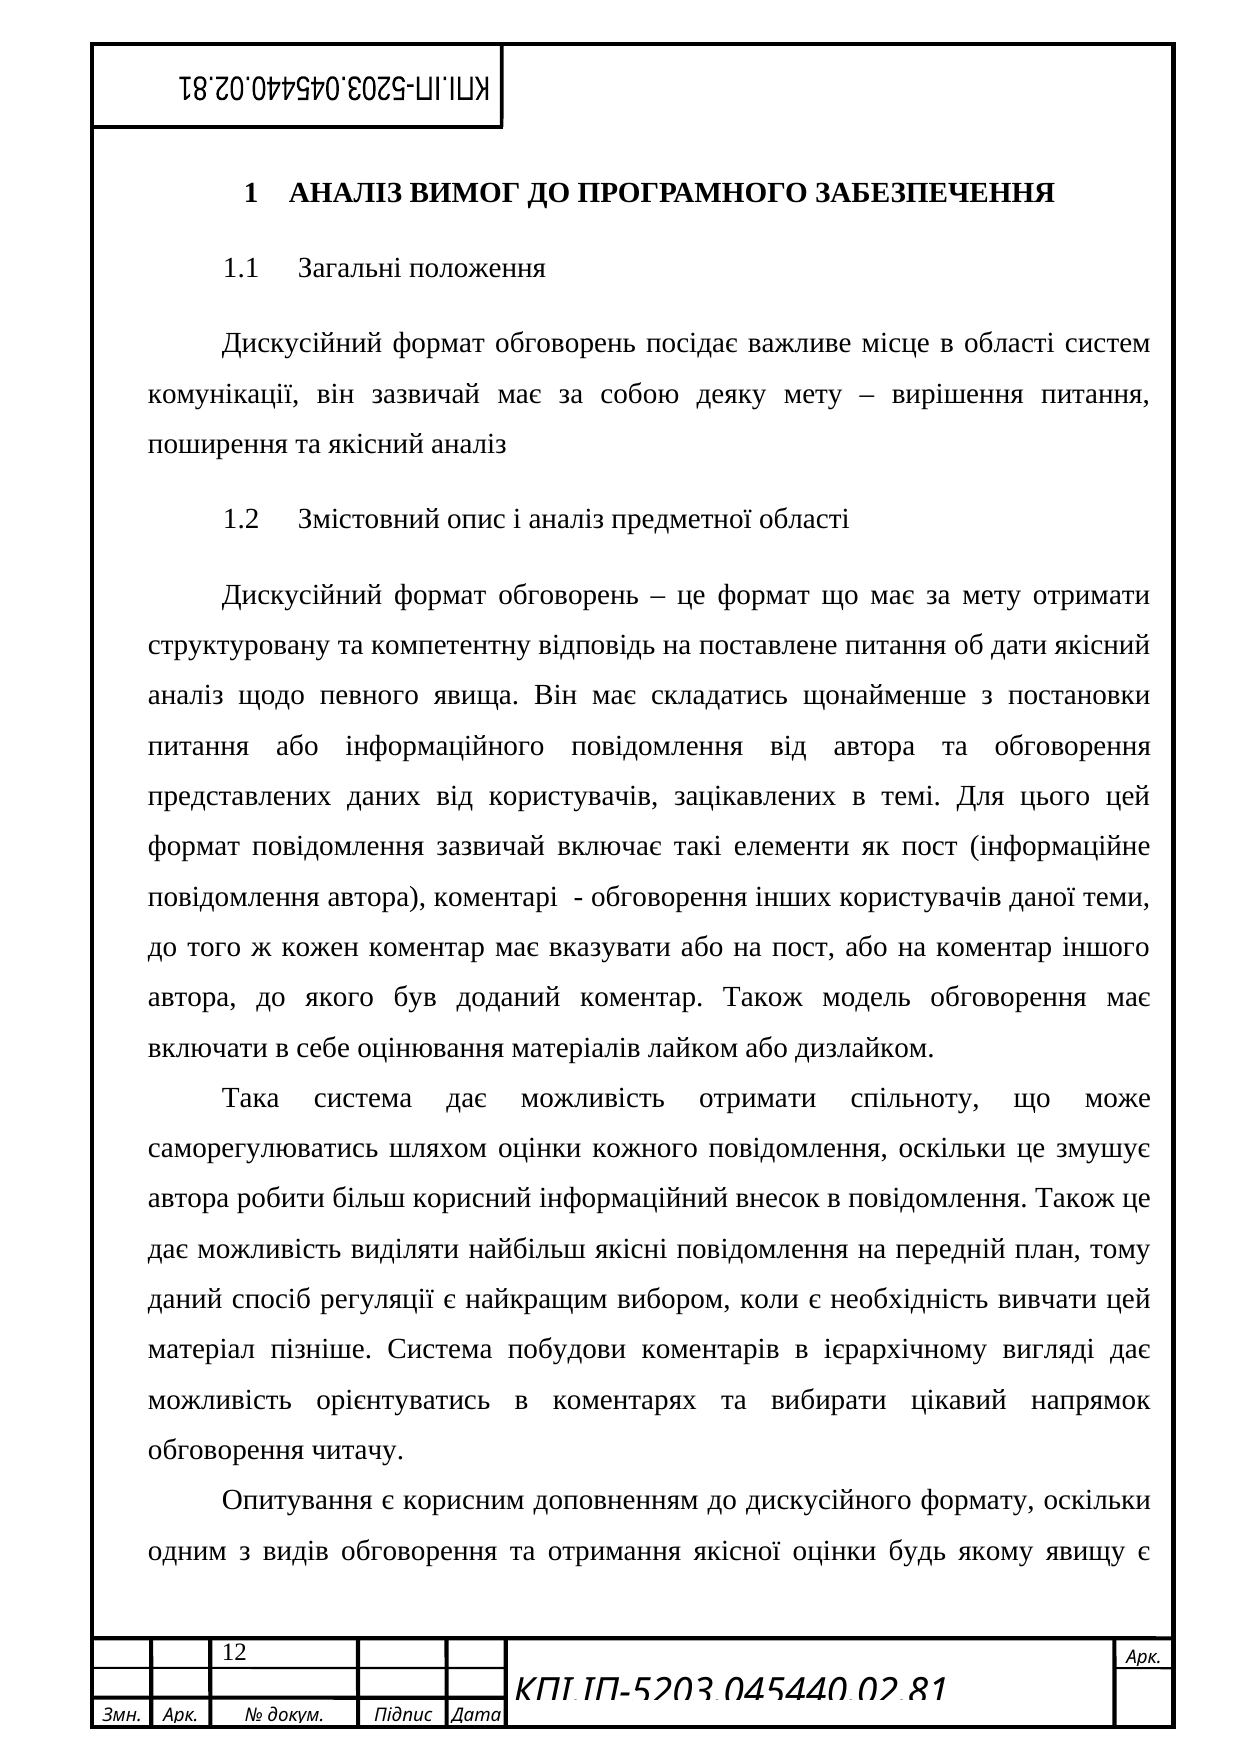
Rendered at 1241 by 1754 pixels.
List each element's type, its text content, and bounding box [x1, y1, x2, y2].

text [148, 1482, 1152, 1566]
subtitle Загальні положення [223, 250, 1152, 284]
subtitle АНАЛІЗ ВИМОГ ДО ПРОГРАМНОГО ЗАБЕЗПЕЧЕННЯ [148, 175, 1152, 208]
text Така система дає можливість отримати спільноту, що може саморегулюватись шляхом оцінки кожного повідомлення, оскільки це змушує автора робити більш корисний інформаційний внесок в повідомлення. Також це дає можливість виділяти найбільш якісні повідомлення на передній план, тому даний спосіб регуляції є найкращим вибором, коли є необхідність вивчати цей матеріал пізніше. Система побудови коментарів в ієрархічному вигляді дає можливість орієнтуватись в коментарях та вибирати цікавий напрямок обговорення читачу. [148, 1080, 1152, 1466]
text Дискусійний формат обговорень – це формат що має за мету отримати структуровану та компетентну відповідь на поставлене питання об дати якісний аналіз щодо певного явища. Він має складатись щонайменше з постановки питання або інформаційного повідомлення від автора та обговорення представлених даних від користувачів, зацікавлених в темі. Для цього цей формат повідомлення зазвичай включає такі елементи як пост (інформаційне повідомлення автора), коментарі - обговорення інших користувачів даної теми, до того ж кожен коментар має вказувати або на пост, або на коментар іншого автора, до якого був доданий коментар. Також модель обговорення має включати в себе оцінювання матеріалів лайком або дизлайком. [148, 577, 1152, 1063]
text Дискусійний формат обговорень посідає важливе місце в області систем комунікації, він зазвичай має за собою деяку мету – вирішення питання, поширення та якісний аналіз [148, 326, 1152, 460]
subtitle Змістовний опис і аналіз предметної області [223, 502, 1152, 535]
